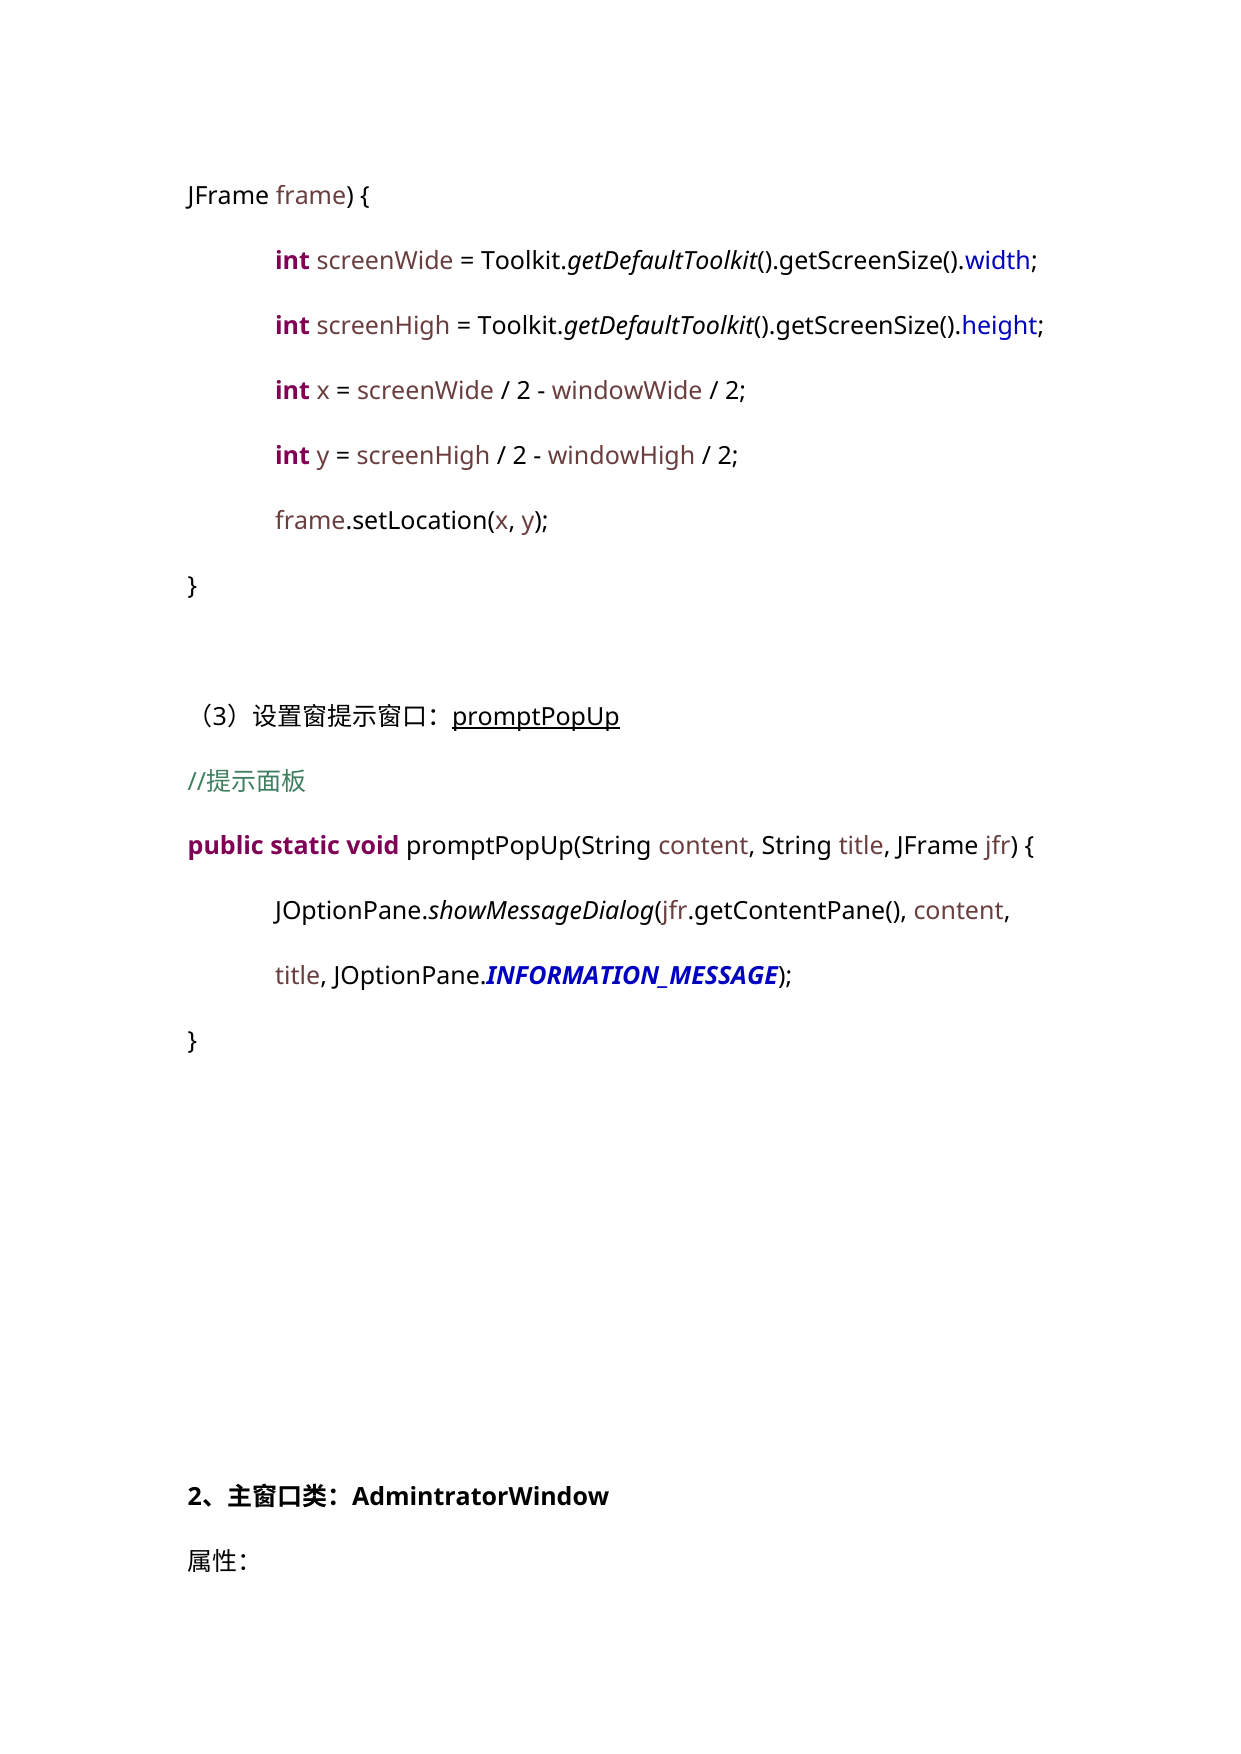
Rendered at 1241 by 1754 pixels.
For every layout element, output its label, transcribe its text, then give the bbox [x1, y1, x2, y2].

text int y = screenHigh / 2 - windowHigh / 2; [187, 422, 1053, 487]
text } [187, 552, 1053, 617]
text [187, 162, 1053, 227]
text frame.setLocation(x, y); [187, 487, 1053, 552]
text int screenHigh = Toolkit.getDefaultToolkit().getScreenSize().height; [187, 292, 1053, 357]
text public static void promptPopUp(String content, String title, JFrame jfr) { [187, 812, 1053, 877]
text int screenWide = Toolkit.getDefaultToolkit().getScreenSize().width; [187, 227, 1053, 292]
text （3）设置窗提示窗口：promptPopUp [187, 682, 1053, 747]
text 属性： [187, 1527, 1053, 1592]
text int x = screenWide / 2 - windowWide / 2; [187, 357, 1053, 422]
text JOptionPane.showMessageDialog(jfr.getContentPane(), content, title, JOptionPane.INFORMATION_MESSAGE); [275, 877, 1053, 1007]
text //提示面板 [187, 747, 1053, 812]
text 2、主窗口类：AdmintratorWindow [187, 1462, 1053, 1527]
text } [187, 1007, 1053, 1072]
